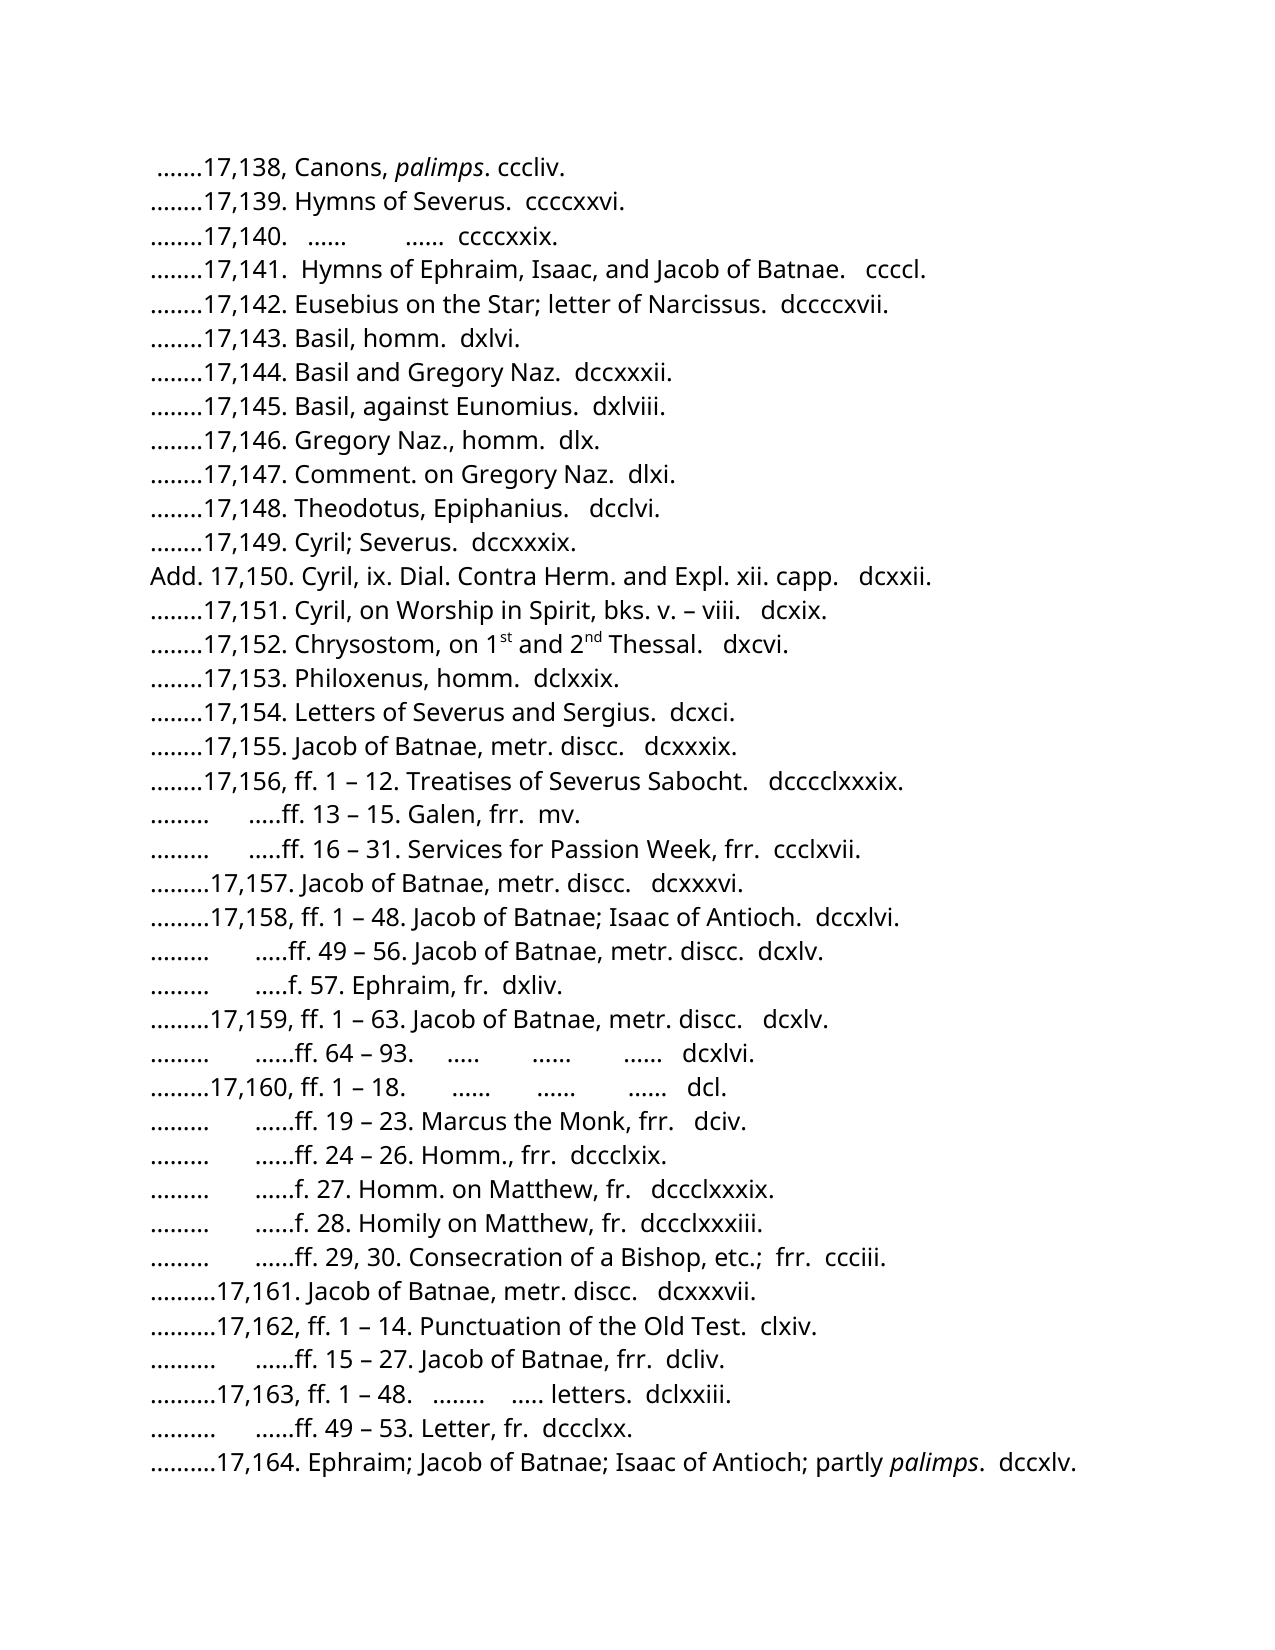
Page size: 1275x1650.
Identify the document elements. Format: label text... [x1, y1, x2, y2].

text ……… …...ff. 19 – 23. Marcus the Monk, frr. dciv. [150, 1104, 1125, 1138]
text ……… …..ff. 13 – 15. Galen, frr. mv. [150, 797, 1125, 831]
text ……… …..ff. 16 – 31. Services for Passion Week, frr. ccclxvii. [150, 831, 1125, 865]
text ……… …..f. 57. Ephraim, fr. dxliv. [150, 967, 1125, 1002]
text ……..17,153. Philoxenus, homm. dclxxix. [150, 661, 1125, 695]
text ……..17,141. Hymns of Ephraim, Isaac, and Jacob of Batnae. ccccl. [150, 252, 1125, 286]
text ……..17,142. Eusebius on the Star; letter of Narcissus. dccccxvii. [150, 286, 1125, 320]
text ……..17,144. Basil and Gregory Naz. dccxxxii. [150, 354, 1125, 388]
text ……..17,156, ff. 1 – 12. Treatises of Severus Sabocht. dcccclxxxix. [150, 763, 1125, 797]
text …….17,138, Canons, palimps. cccliv. [150, 150, 1125, 184]
text ……….17,164. Ephraim; Jacob of Batnae; Isaac of Antioch; partly palimps. dccxlv. [150, 1444, 1125, 1478]
text ……..17,148. Theodotus, Epiphanius. dcclvi. [150, 491, 1125, 525]
text ……….17,163, ff. 1 – 48. …….. ….. letters. dclxxiii. [150, 1376, 1125, 1410]
text ………. ……ff. 49 – 53. Letter, fr. dccclxx. [150, 1410, 1125, 1444]
text ……..17,147. Comment. on Gregory Naz. dlxi. [150, 457, 1125, 491]
text ……… …...ff. 64 – 93. ….. …… …… dcxlvi. [150, 1036, 1125, 1070]
text Add. 17,150. Cyril, ix. Dial. Contra Herm. and Expl. xii. capp. dcxxii. [150, 559, 1125, 593]
text ……..17,145. Basil, against Eunomius. dxlviii. [150, 388, 1125, 422]
text ……..17,139. Hymns of Severus. ccccxxvi. [150, 184, 1125, 218]
text ……… …...ff. 29, 30. Consecration of a Bishop, etc.; frr. ccciii. [150, 1240, 1125, 1274]
text ……… …...f. 28. Homily on Matthew, fr. dccclxxxiii. [150, 1206, 1125, 1240]
text ……..17,154. Letters of Severus and Sergius. dcxci. [150, 695, 1125, 729]
text ……...17,157. Jacob of Batnae, metr. discc. dcxxxvi. [150, 865, 1125, 899]
text ……… …...ff. 24 – 26. Homm., frr. dccclxix. [150, 1138, 1125, 1172]
text ……..17,155. Jacob of Batnae, metr. discc. dcxxxix. [150, 729, 1125, 763]
text ……..17,149. Cyril; Severus. dccxxxix. [150, 525, 1125, 559]
text ……..17,146. Gregory Naz., homm. dlx. [150, 422, 1125, 457]
text ……..17,143. Basil, homm. dxlvi. [150, 320, 1125, 354]
text ……...17,158, ff. 1 – 48. Jacob of Batnae; Isaac of Antioch. dccxlvi. [150, 899, 1125, 933]
text ……….17,162, ff. 1 – 14. Punctuation of the Old Test. clxiv. [150, 1308, 1125, 1342]
text ………17,160, ff. 1 – 18. …… …… …… dcl. [150, 1070, 1125, 1104]
text ……..17,140. …… …… ccccxxix. [150, 218, 1125, 252]
text ……….17,161. Jacob of Batnae, metr. discc. dcxxxvii. [150, 1274, 1125, 1308]
text ……… …..ff. 49 – 56. Jacob of Batnae, metr. discc. dcxlv. [150, 933, 1125, 967]
text ……… …...f. 27. Homm. on Matthew, fr. dccclxxxix. [150, 1172, 1125, 1206]
text ………. ……ff. 15 – 27. Jacob of Batnae, frr. dcliv. [150, 1342, 1125, 1376]
text ……..17,151. Cyril, on Worship in Spirit, bks. v. – viii. dcxix. [150, 593, 1125, 627]
text ………17,159, ff. 1 – 63. Jacob of Batnae, metr. discc. dcxlv. [150, 1002, 1125, 1036]
text ……..17,152. Chrysostom, on 1st and 2nd Thessal. dxcvi. [150, 627, 1125, 661]
